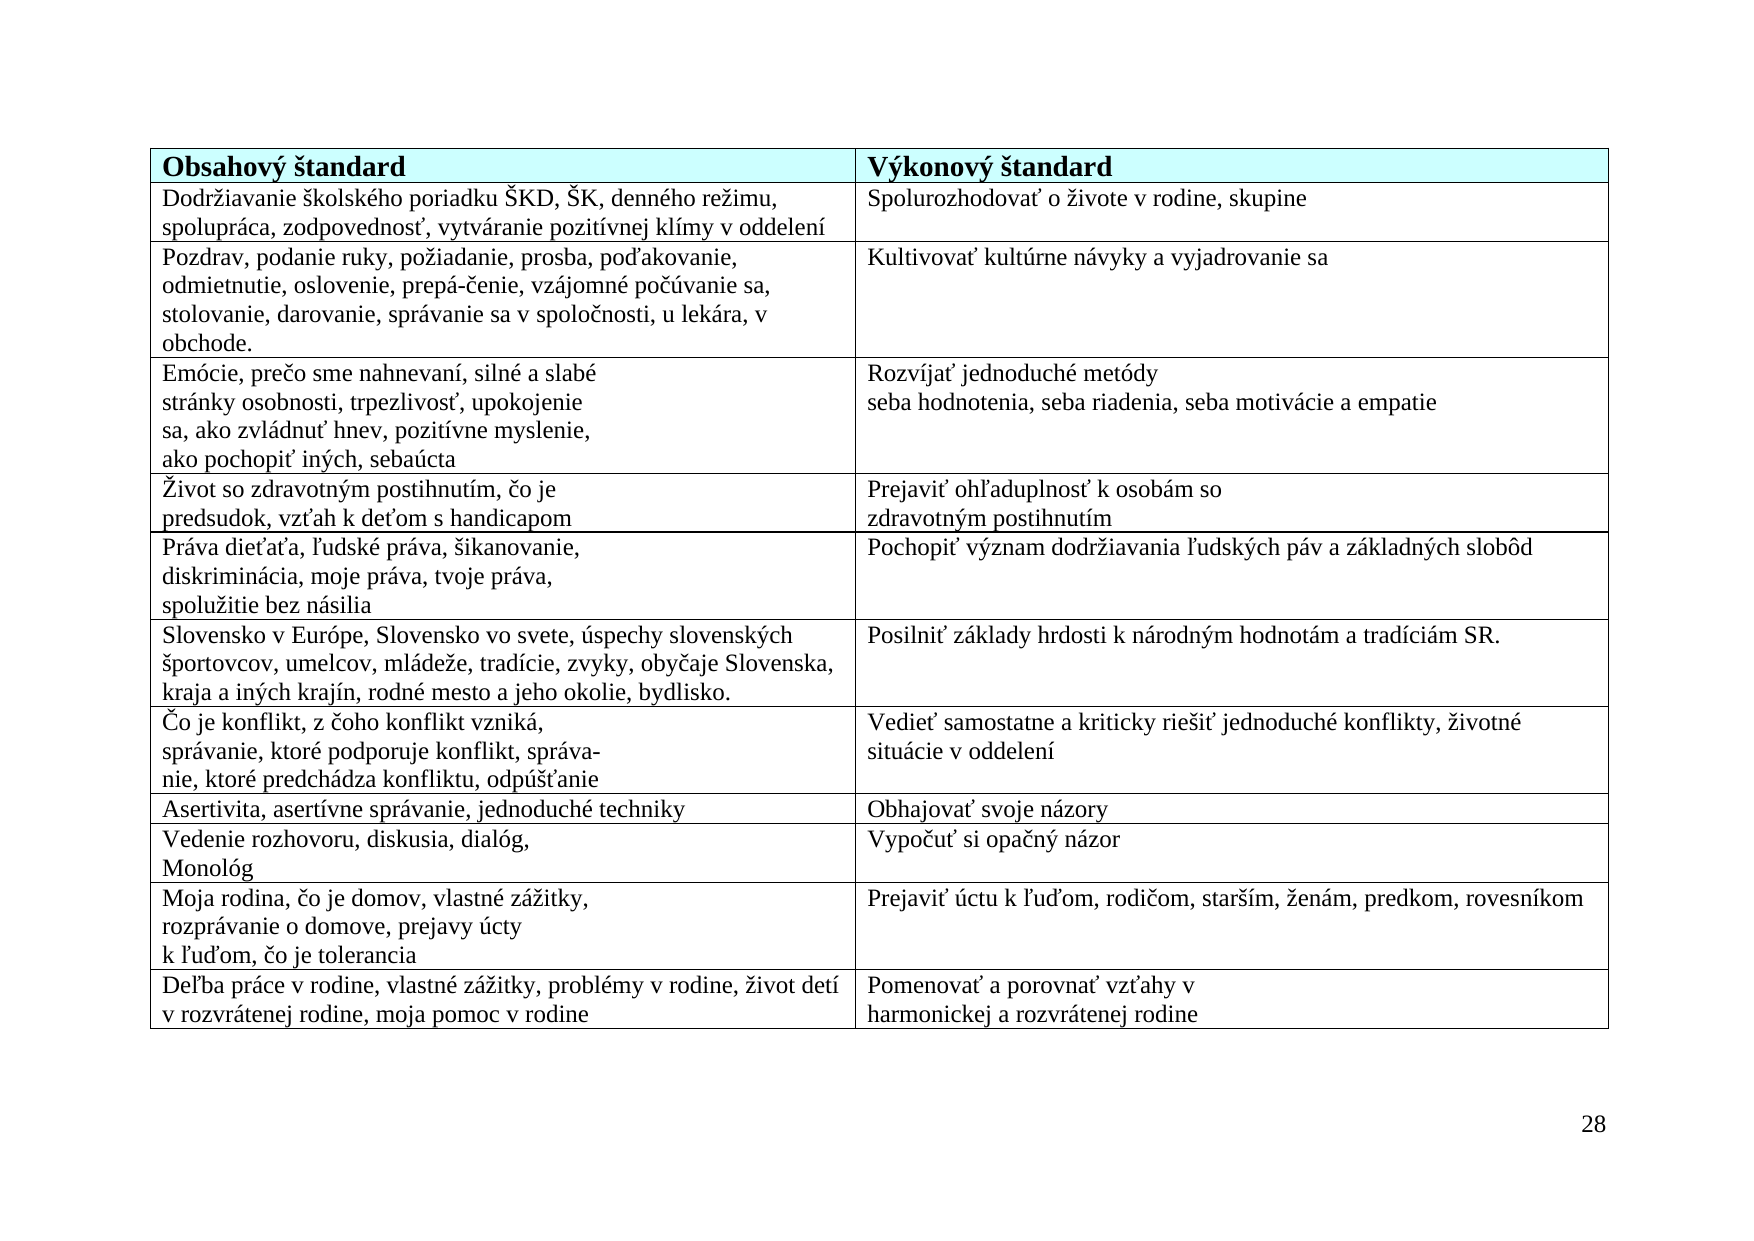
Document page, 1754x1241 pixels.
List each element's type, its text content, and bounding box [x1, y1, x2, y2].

table_cell Život so zdravotným postihnutím, čo je predsudok, vzťah k deťom s handicapom [151, 474, 855, 531]
table_cell Kultivovať kultúrne návyky a vyjadrovanie sa [856, 242, 1608, 357]
table_cell Rozvíjať jednoduché metódy seba hodnotenia, seba riadenia, seba motivácie a empatie [856, 358, 1608, 473]
table_cell Slovensko v Európe, Slovensko vo svete, úspechy slovenských športovcov, umelcov, mládeže, tradície, zvyky, obyčaje Slovenska, kraja a iných krajín, rodné mesto a jeho okolie, bydlisko. [151, 620, 855, 706]
table_header Obsahový štandard [151, 149, 855, 182]
table_cell Dodržiavanie školského poriadku ŠKD, ŠK, denného režimu, spolupráca, zodpovednosť, vytváranie pozitívnej klímy v oddelení [151, 183, 855, 241]
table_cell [151, 970, 855, 1027]
table_cell Prejaviť úctu k ľuďom, rodičom, starším, ženám, predkom, rovesníkom [856, 883, 1608, 969]
table_cell Moja rodina, čo je domov, vlastné zážitky, rozprávanie o domove, prejavy úcty k ľuďom, čo je tolerancia [151, 883, 855, 969]
table_cell Pochopiť význam dodržiavania ľudských páv a základných slobôd [856, 533, 1608, 619]
table_cell Pozdrav, podanie ruky, požiadanie, prosba, poďakovanie, odmietnutie, oslovenie, prepá-čenie, vzájomné počúvanie sa, stolovanie, darovanie, správanie sa v spoločnosti, u lekára, v obchode. [151, 242, 855, 357]
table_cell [856, 970, 1608, 1027]
table_cell Asertivita, asertívne správanie, jednoduché techniky [151, 794, 855, 823]
table_cell Prejaviť ohľaduplnosť k osobám so zdravotným postihnutím [856, 474, 1608, 531]
table_cell Čo je konflikt, z čoho konflikt vzniká, správanie, ktoré podporuje konflikt, správa- nie, ktoré predchádza konfliktu, odpúšťanie [151, 707, 855, 793]
table_cell Posilniť základy hrdosti k národným hodnotám a tradíciám SR. [856, 620, 1608, 706]
table_cell Obhajovať svoje názory [856, 794, 1608, 823]
table_cell Emócie, prečo sme nahnevaní, silné a slabé stránky osobnosti, trpezlivosť, upokojenie sa, ako zvládnuť hnev, pozitívne myslenie, ako pochopiť iných, sebaúcta [151, 358, 855, 473]
table_cell Spolurozhodovať o živote v rodine, skupine [856, 183, 1608, 241]
table_cell Vedenie rozhovoru, diskusia, dialóg, Monológ [151, 824, 855, 882]
table_cell Práva dieťaťa, ľudské práva, šikanovanie, diskriminácia, moje práva, tvoje práva, spolužitie bez násilia [151, 533, 855, 619]
table_cell Vedieť samostatne a kriticky riešiť jednoduché konflikty, životné situácie v oddelení [856, 707, 1608, 793]
table_header Výkonový štandard [856, 149, 1608, 182]
table_cell Vypočuť si opačný názor [856, 824, 1608, 882]
